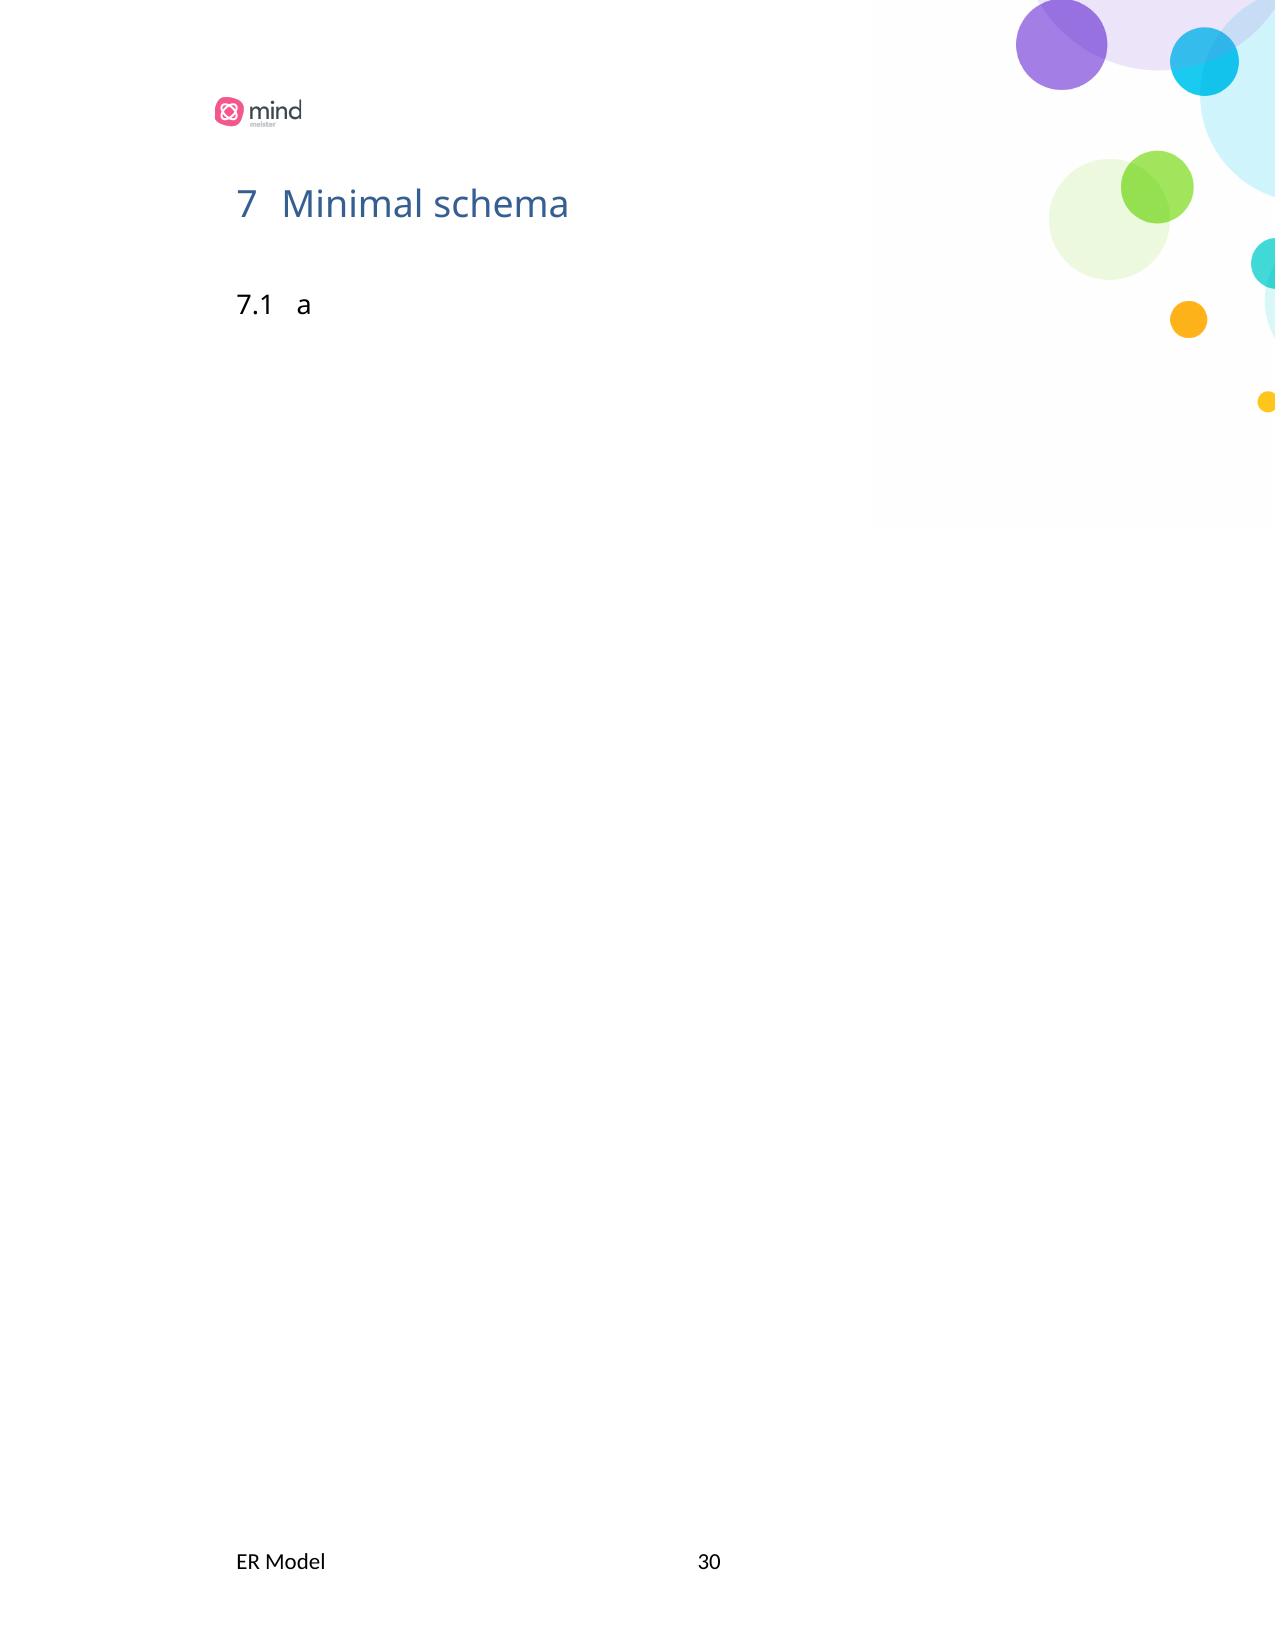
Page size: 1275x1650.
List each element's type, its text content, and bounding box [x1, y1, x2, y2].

picture [215, 95, 302, 128]
subtitle a [236, 286, 1098, 323]
picture [870, 0, 1275, 526]
subtitle Minimal schema [236, 177, 1098, 228]
